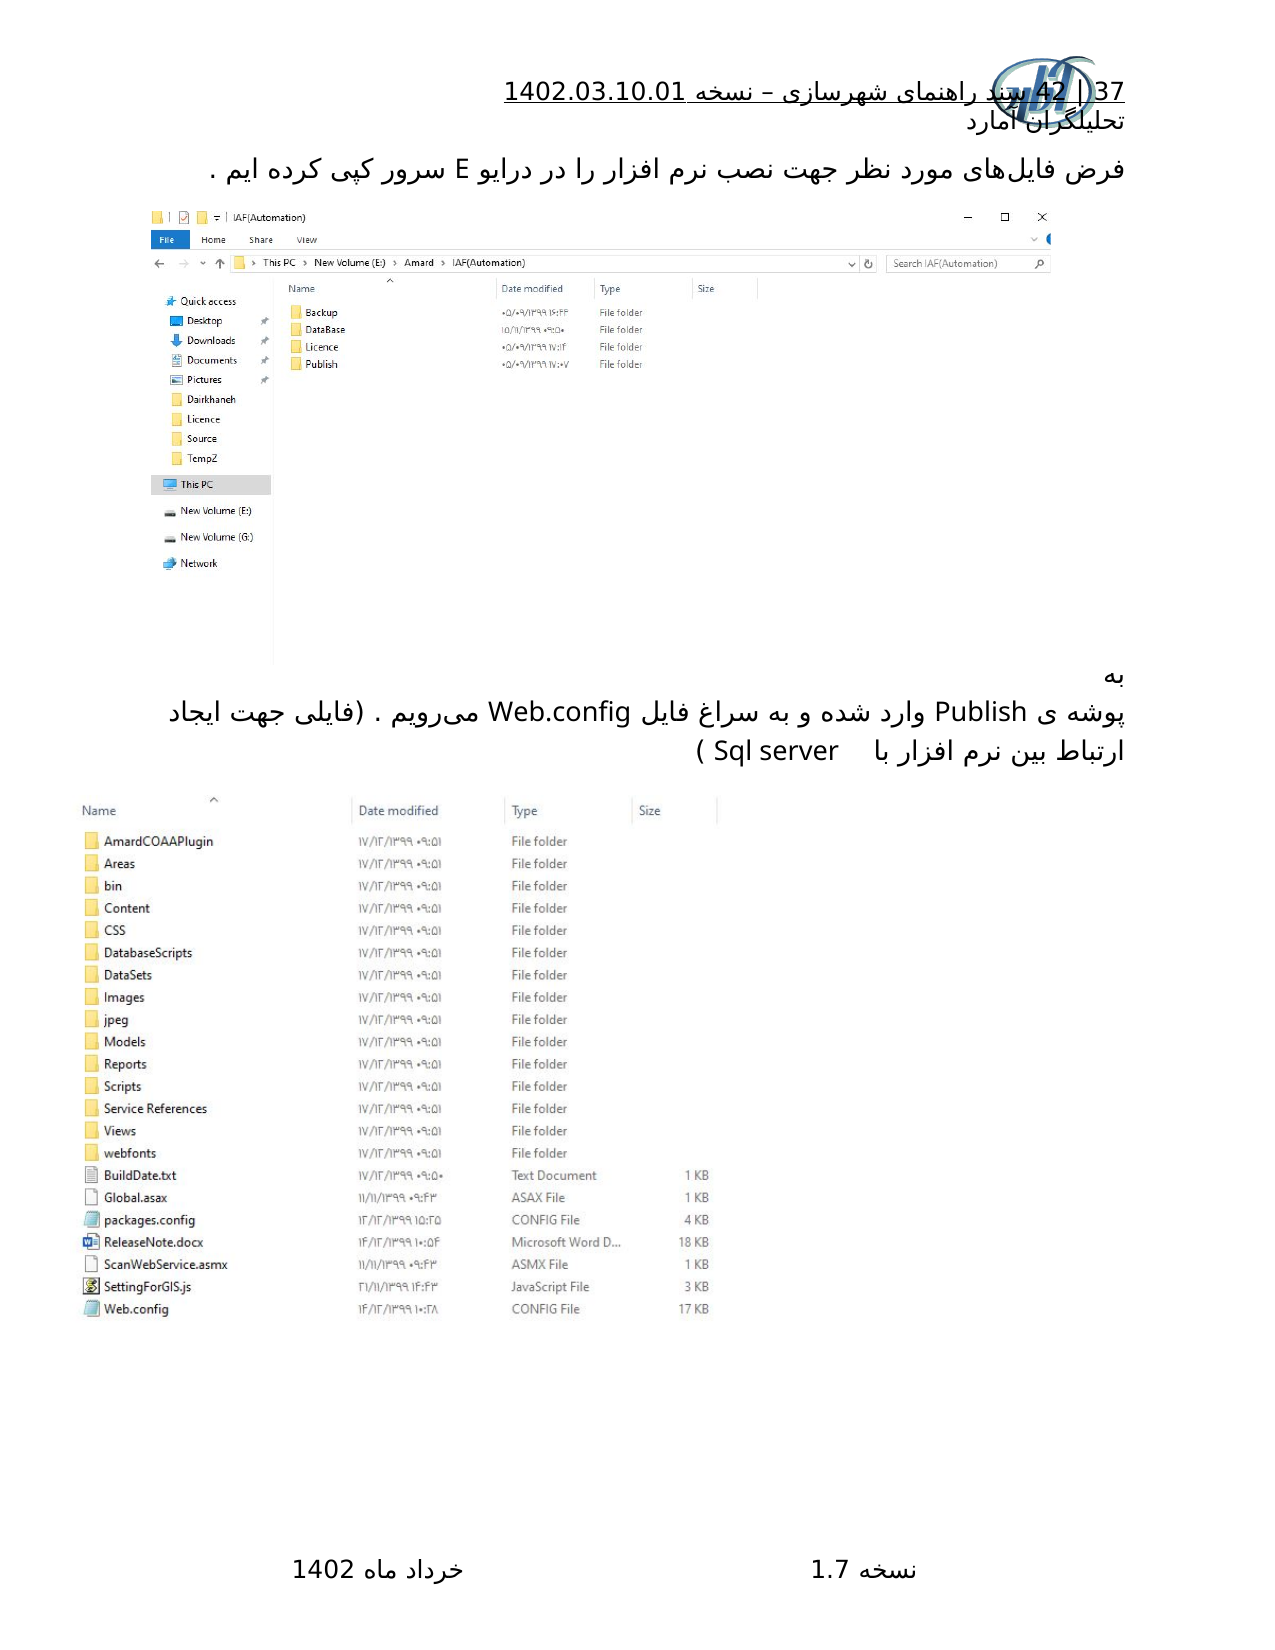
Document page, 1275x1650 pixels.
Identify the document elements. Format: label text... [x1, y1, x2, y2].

picture [977, 26, 1109, 102]
picture [977, 103, 1109, 146]
picture [68, 795, 947, 1424]
text فرض فایل‌های مورد نظر جهت نصب نرم افزار را در درایو E سرور کپی کرده ایم . [150, 150, 1125, 187]
text به پوشه ی Publish وارد شده و به سراغ فایل Web.config می‌رویم . (فایلی جهت ایجاد ارتباط بین نرم افزار با Sql server ) [150, 658, 1125, 768]
picture [150, 211, 1050, 664]
